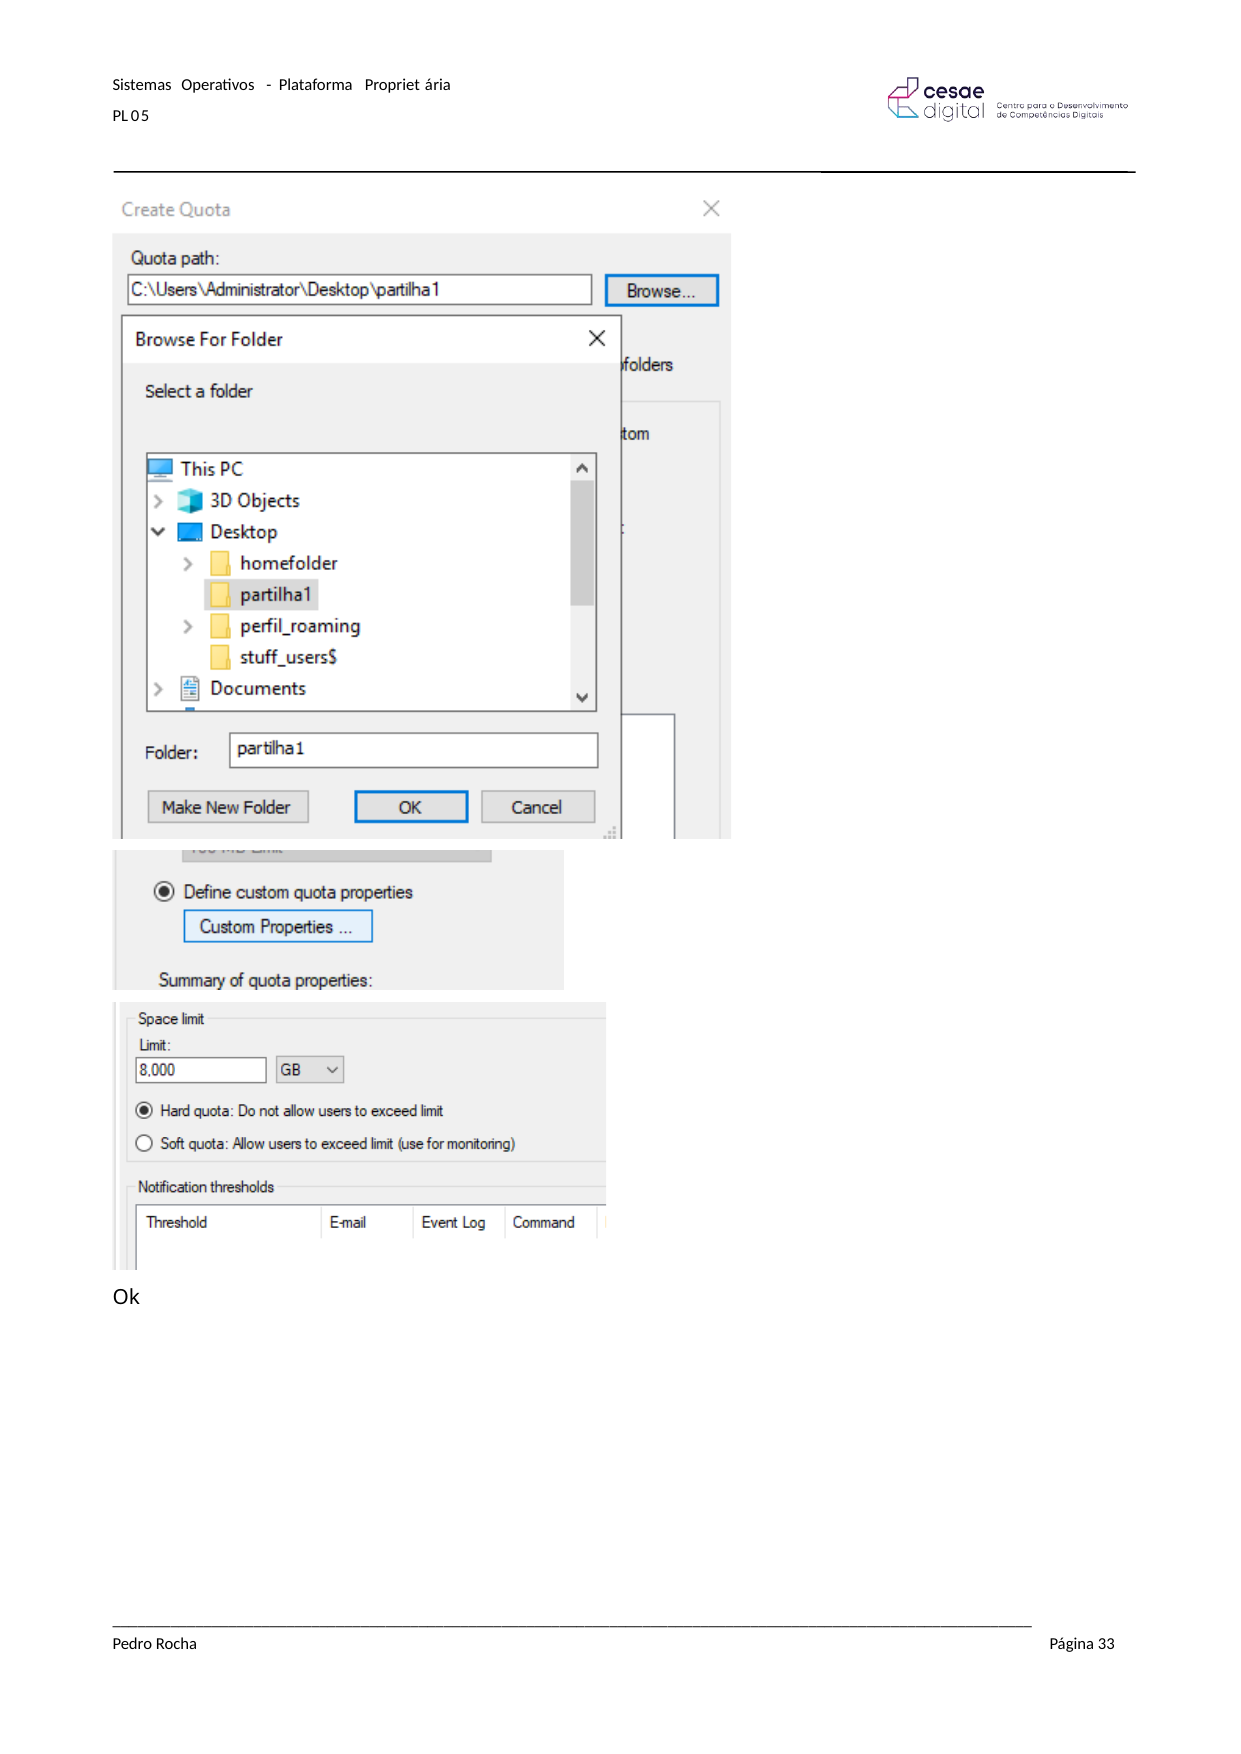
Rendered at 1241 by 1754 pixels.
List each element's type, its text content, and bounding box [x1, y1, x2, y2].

picture [871, 67, 1135, 138]
picture [112, 196, 732, 839]
picture [112, 1002, 607, 1270]
text Ok [112, 1282, 1136, 1311]
picture [112, 850, 564, 990]
